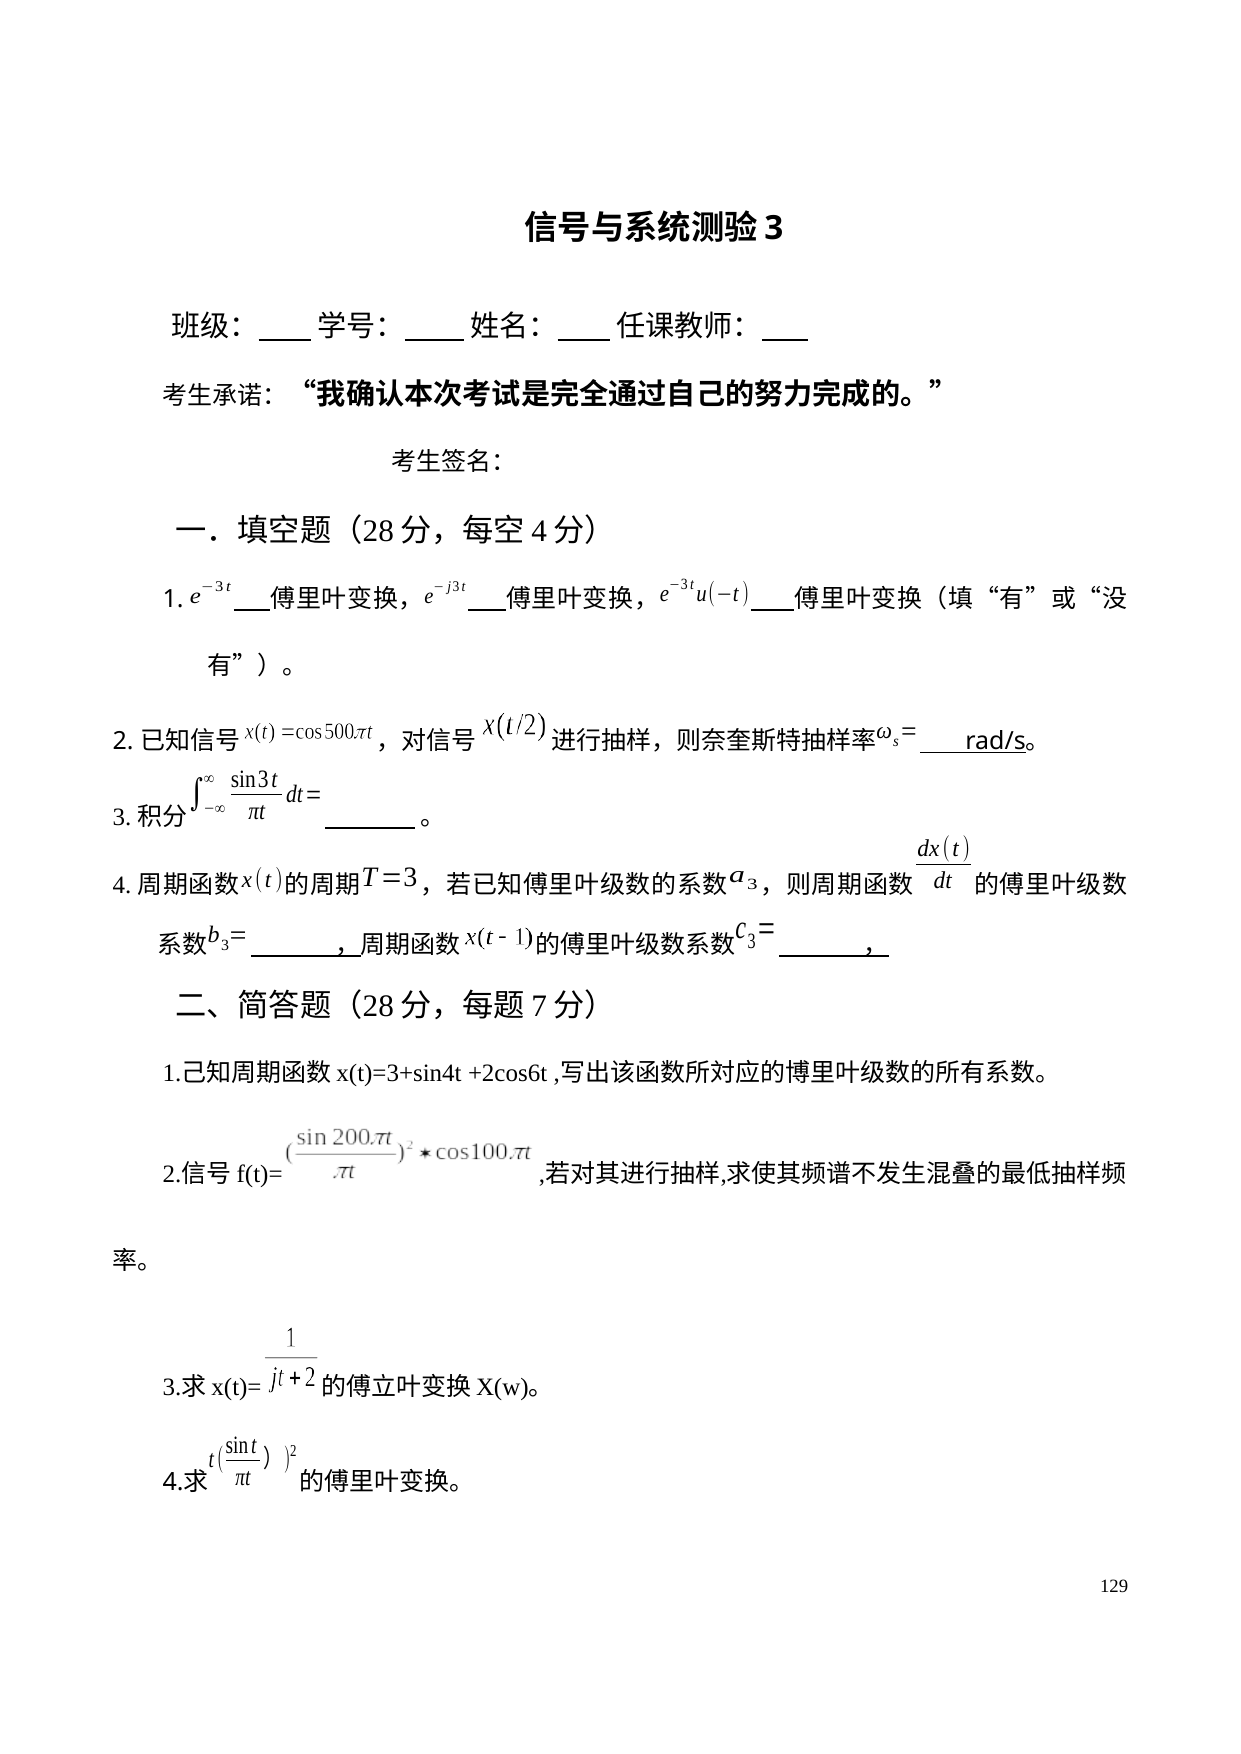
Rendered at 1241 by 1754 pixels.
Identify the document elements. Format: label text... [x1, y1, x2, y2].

text 二、简答题（28分，每题7分） [112, 969, 1128, 1037]
text 1.己知周期函数x(t)=3+sin4t +2cos6t ,写出该函数所対应的博里叶级数的所有系数。 [112, 1037, 1128, 1105]
text 3.求x(t)=的傅立叶变换X(w)。 [112, 1311, 1128, 1413]
text 考生承诺：“我确认本次考试是完全通过自己的努力完成的。” [112, 358, 1128, 426]
text 一．填空题（28分，每空4分） [112, 493, 1128, 561]
text 2.信号f(t)=,若对其进行抽样,求使其频谱不发生混叠的最低抽样频率。 [112, 1123, 1128, 1293]
list 傅里叶变换， 傅里叶变换， 傅里叶变换（填“有”或“没有”）。 [162, 561, 1128, 697]
list 积分 。 [112, 765, 1128, 833]
list 周期函数的周期，若已知傅里叶级数的系数，则周期函数的傅里叶级数系数 ，周期函数的傅里叶级数系数 ， [112, 833, 1128, 969]
text 考生签名： [112, 426, 1128, 493]
list 已知信号，对信号进行抽样，则奈奎斯特抽样率 rad/s。 [112, 697, 1128, 765]
text 班级： 学号： 姓名： 任课教师： [112, 290, 1128, 358]
text 4.求的傅里叶变换。 [112, 1431, 1128, 1499]
title 信号与系统测验3 [112, 191, 1128, 259]
